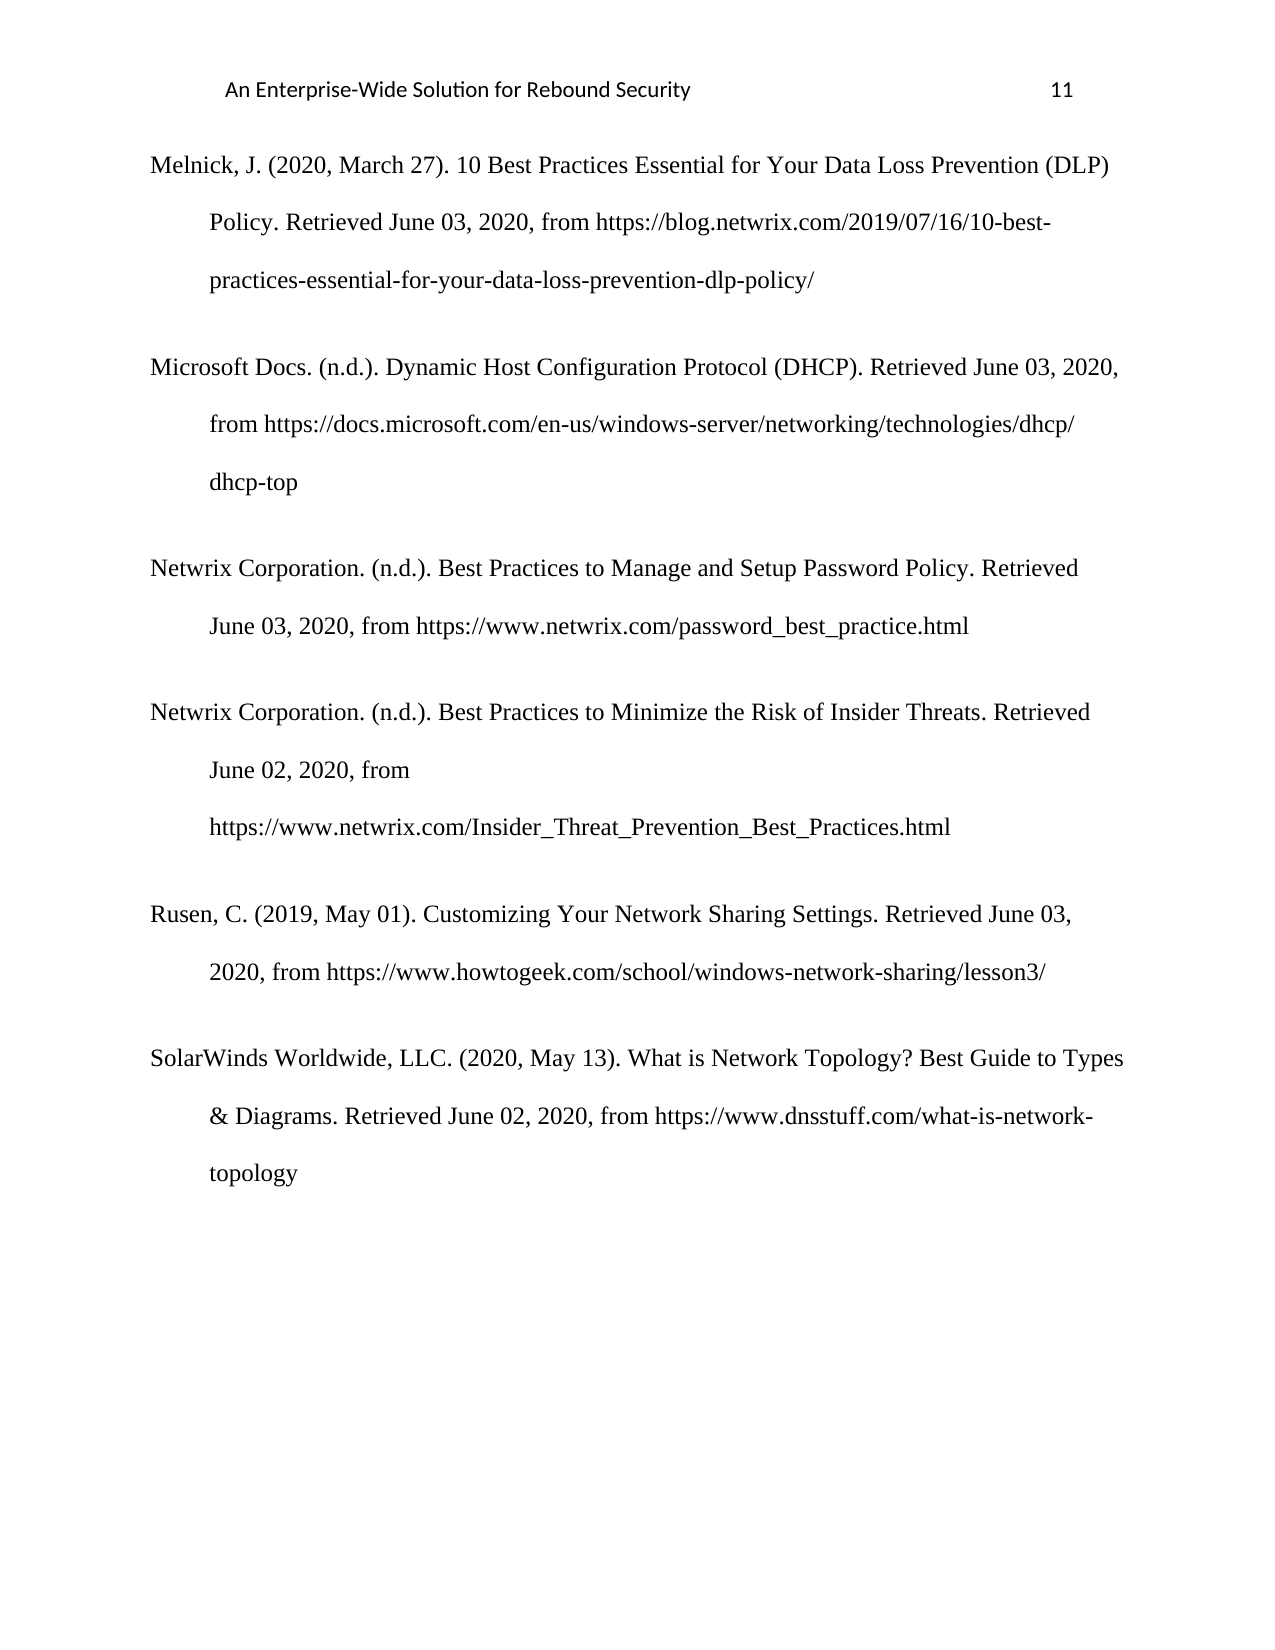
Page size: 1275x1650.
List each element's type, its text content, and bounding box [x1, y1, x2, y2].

text Microsoft Docs. (n.d.). Dynamic Host Configuration Protocol (DHCP). Retrieved June 03, 2020, from https://docs.microsoft.com/en-us/windows-server/networking/technologies/dhcp/dhcp-top [150, 352, 1125, 495]
text Netwrix Corporation. (n.d.). Best Practices to Manage and Setup Password Policy. Retrieved June 03, 2020, from https://www.netwrix.com/password_best_practice.html [150, 553, 1125, 639]
text SolarWinds Worldwide, LLC. (2020, May 13). What is Network Topology? Best Guide to Types & Diagrams. Retrieved June 02, 2020, from https://www.dnsstuff.com/what-is-network-topology [150, 1043, 1125, 1187]
text Netwrix Corporation. (n.d.). Best Practices to Minimize the Risk of Insider Threats. Retrieved June 02, 2020, from https://www.netwrix.com/Insider_Threat_Prevention_Best_Practices.html [150, 697, 1125, 841]
text Melnick, J. (2020, March 27). 10 Best Practices Essential for Your Data Loss Prevention (DLP) Policy. Retrieved June 03, 2020, from https://blog.netwrix.com/2019/07/16/10-best-practices-essential-for-your-data-loss-prevention-dlp-policy/ [150, 150, 1125, 294]
text Rusen, C. (2019, May 01). Customizing Your Network Sharing Settings. Retrieved June 03, 2020, from https://www.howtogeek.com/school/windows-network-sharing/lesson3/ [150, 899, 1125, 985]
